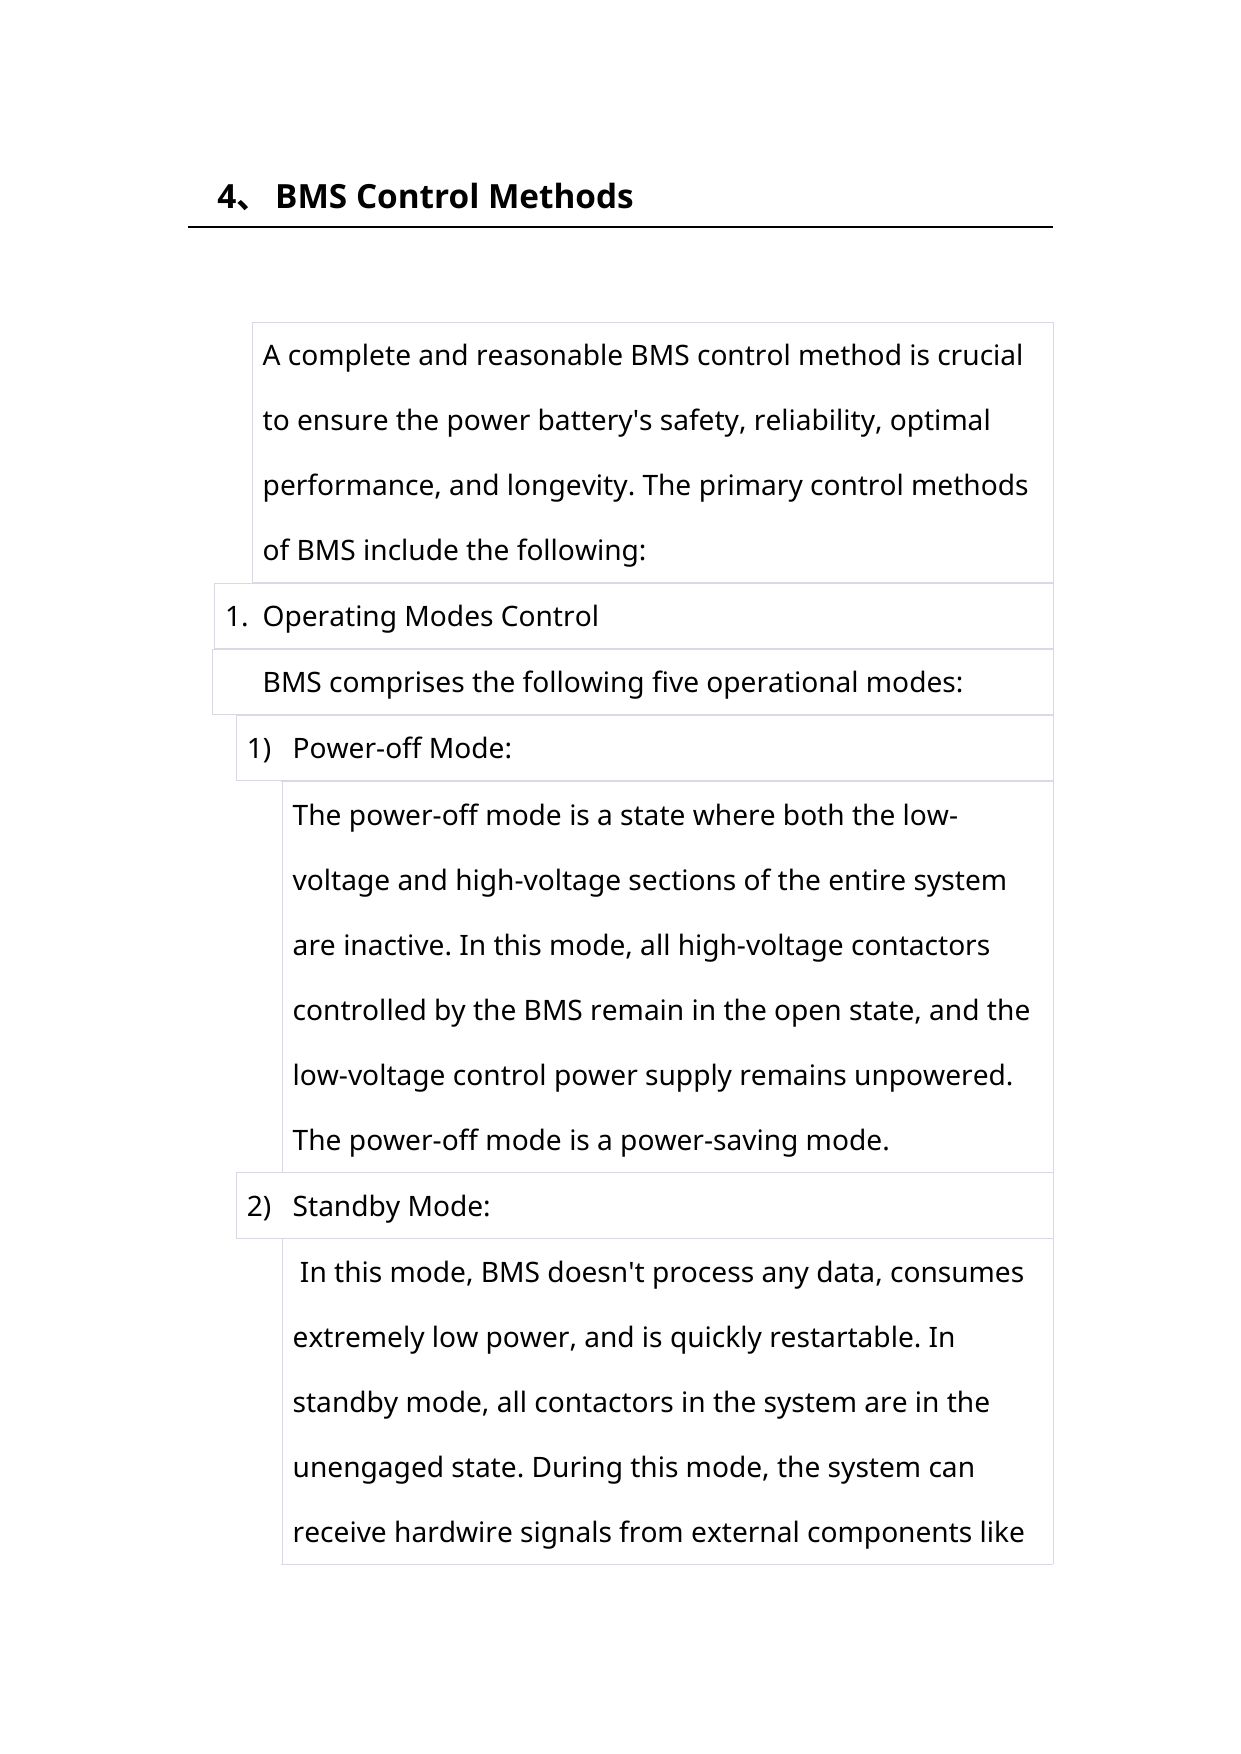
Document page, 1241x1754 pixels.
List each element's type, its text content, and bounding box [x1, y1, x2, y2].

list Power-off Mode: [237, 716, 1053, 780]
list Operating Modes Control [215, 584, 1053, 648]
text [283, 1239, 1053, 1564]
text A complete and reasonable BMS control method is crucial to ensure the power battery's safety, reliability, optimal performance, and longevity. The primary control methods of BMS include the following: [253, 323, 1053, 582]
subtitle BMS Control Methods窗体顶端 [217, 162, 1053, 226]
text BMS comprises the following five operational modes: [213, 650, 1053, 714]
text The power-off mode is a state where both the low-voltage and high-voltage sections of the entire system are inactive. In this mode, all high-voltage contactors controlled by the BMS remain in the open state, and the low-voltage control power supply remains unpowered. The power-off mode is a power-saving mode. [283, 782, 1053, 1172]
list Standby Mode: [237, 1173, 1053, 1238]
